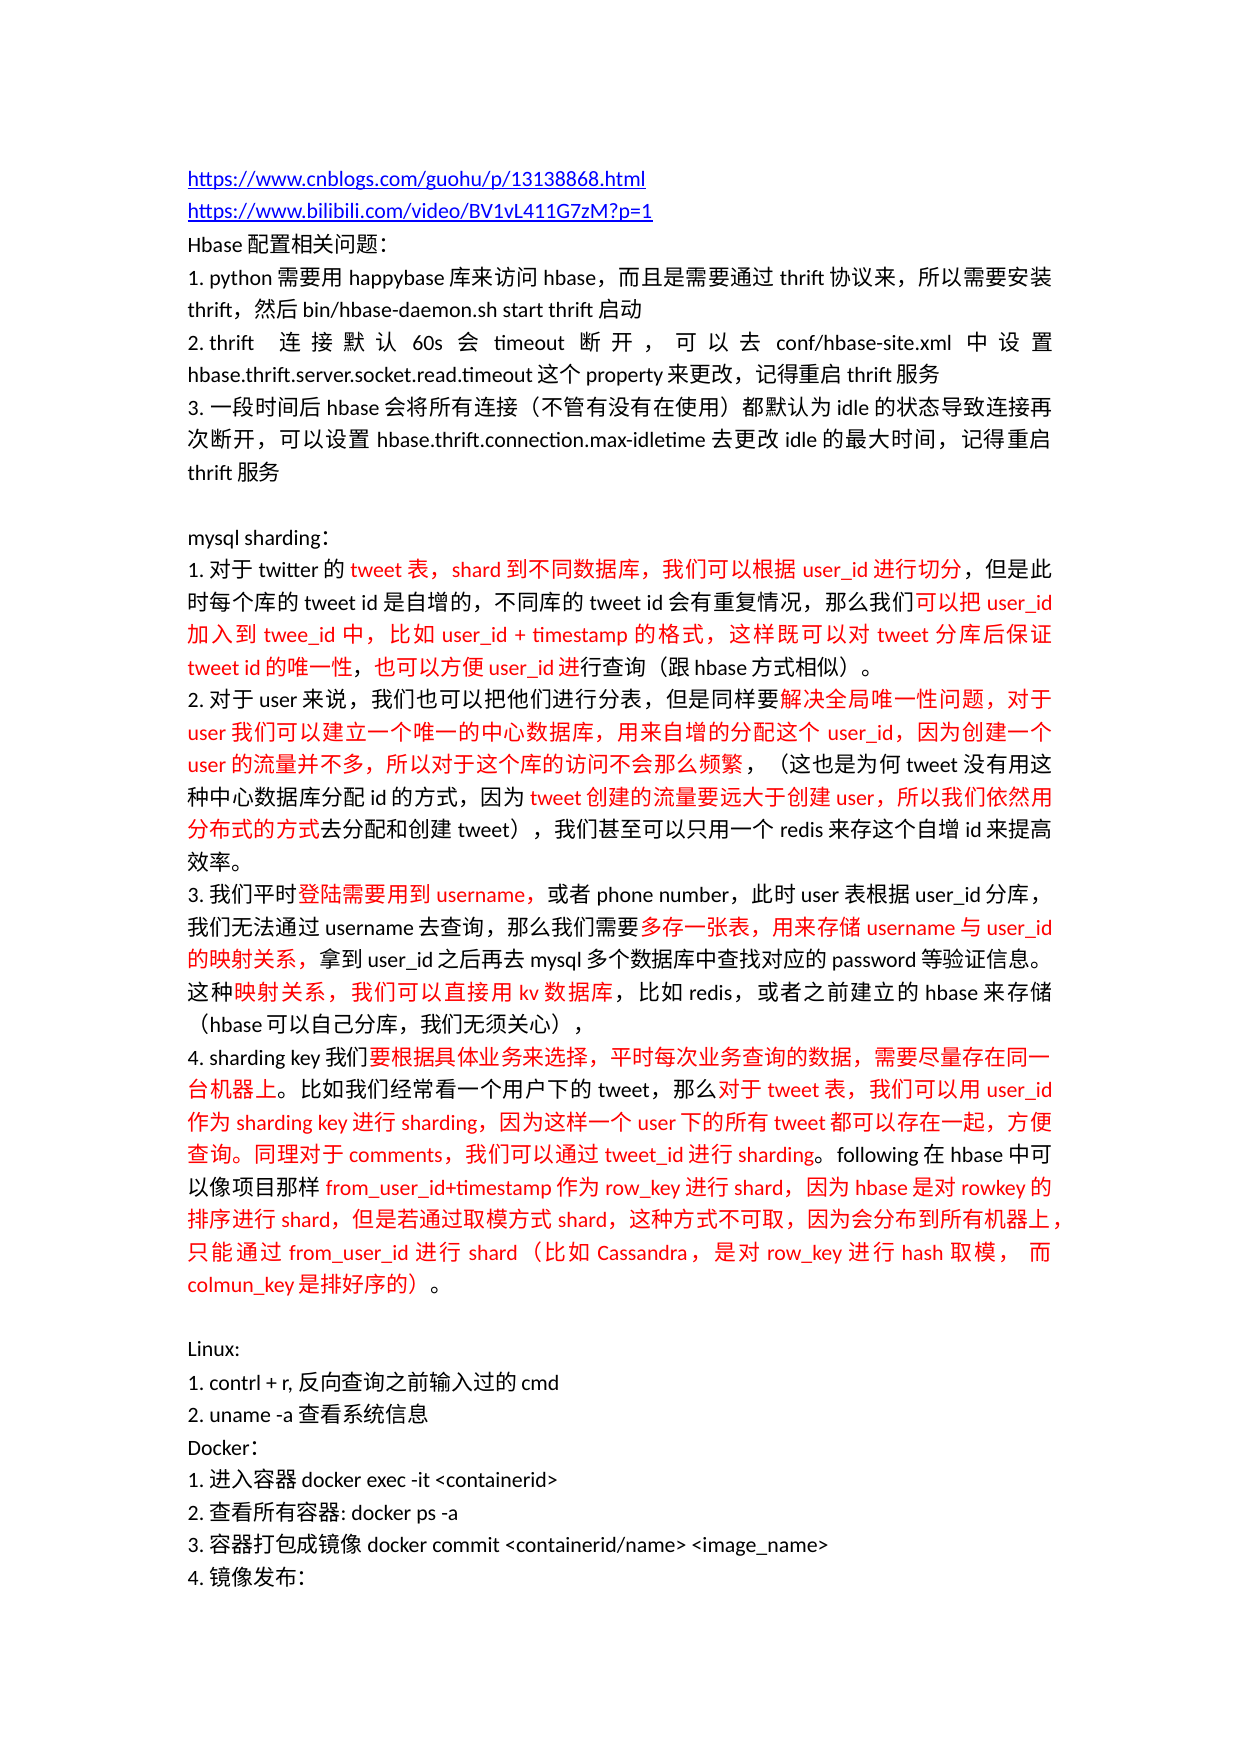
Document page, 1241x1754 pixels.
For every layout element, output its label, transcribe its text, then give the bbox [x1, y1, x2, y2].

list https://www.cnblogs.com/guohu/p/13138868.html [187, 162, 1053, 194]
list 我们平时登陆需要用到username，或者phone number，此时user表根据user_id分库，我们无法通过username去查询，那么我们需要多存一张表，用来存储username与user_id的映射关系，拿到user_id之后再去mysql多个数据库中查找对应的password等验证信息。 这种映射关系，我们可以直接用kv数据库，比如redis，或者之前建立的hbase来存储（hbase可以自己分库，我们无须关心）， [187, 877, 1053, 1039]
list Docker： [187, 1429, 1053, 1462]
list contrl + r, 反向查询之前输入过的cmd [187, 1364, 1053, 1397]
list 镜像发布： [187, 1559, 1053, 1592]
list uname -a 查看系统信息 [187, 1397, 1053, 1429]
list https://www.bilibili.com/video/BV1vL411G7zM?p=1 [187, 194, 1053, 227]
list 查看所有容器: docker ps -a [187, 1494, 1053, 1527]
list mysql sharding： [187, 519, 1053, 552]
list sharding key我们要根据具体业务来选择，平时每次业务查询的数据，需要尽量存在同一台机器上。比如我们经常看一个用户下的tweet，那么对于tweet表，我们可以用user_id作为sharding key进行sharding，因为这样一个user下的所有tweet都可以存在一起，方便查询。同理对于comments，我们可以通过tweet_id进行sharding。following在hbase中可以像项目那样from_user_id+timestamp作为row_key进行shard，因为hbase是对rowkey的排序进行shard，但是若通过取模方式shard，这种方式不可取，因为会分布到所有机器上，只能通过from_user_id进行shard（比如Cassandra，是对row_key进行hash取模， 而colmun_key是排好序的）。 [187, 1039, 1053, 1299]
list 对于user来说，我们也可以把他们进行分表，但是同样要解决全局唯一性问题，对于user我们可以建立一个唯一的中心数据库，用来自增的分配这个user_id，因为创建一个user的流量并不多，所以对于这个库的访问不会那么频繁，（这也是为何tweet 没有用这种中心数据库分配id的方式，因为tweet创建的流量要远大于创建user，所以我们依然用分布式的方式去分配和创建tweet），我们甚至可以只用一个redis来存这个自增id来提高效率。 [187, 682, 1053, 877]
list Hbase配置相关问题： [187, 227, 1053, 259]
list 容器打包成镜像 docker commit <containerid/name> <image_name> [187, 1527, 1053, 1559]
list Linux: [187, 1332, 1053, 1364]
list 进入容器 docker exec -it <containerid> [187, 1462, 1053, 1494]
list 对于twitter的tweet表，shard到不同数据库，我们可以根据user_id进行切分，但是此时每个库的tweet id是自增的，不同库的tweet id会有重复情况，那么我们可以把user_id加入到twee_id中，比如user_id + timestamp的格式，这样既可以对tweet分库后保证tweet id的唯一性，也可以方便user_id进行查询（跟hbase方式相似）。 [187, 552, 1053, 682]
list python需要用happybase库来访问hbase，而且是需要通过thrift协议来，所以需要安装thrift，然后bin/hbase-daemon.sh start thrift 启动 [187, 259, 1053, 324]
